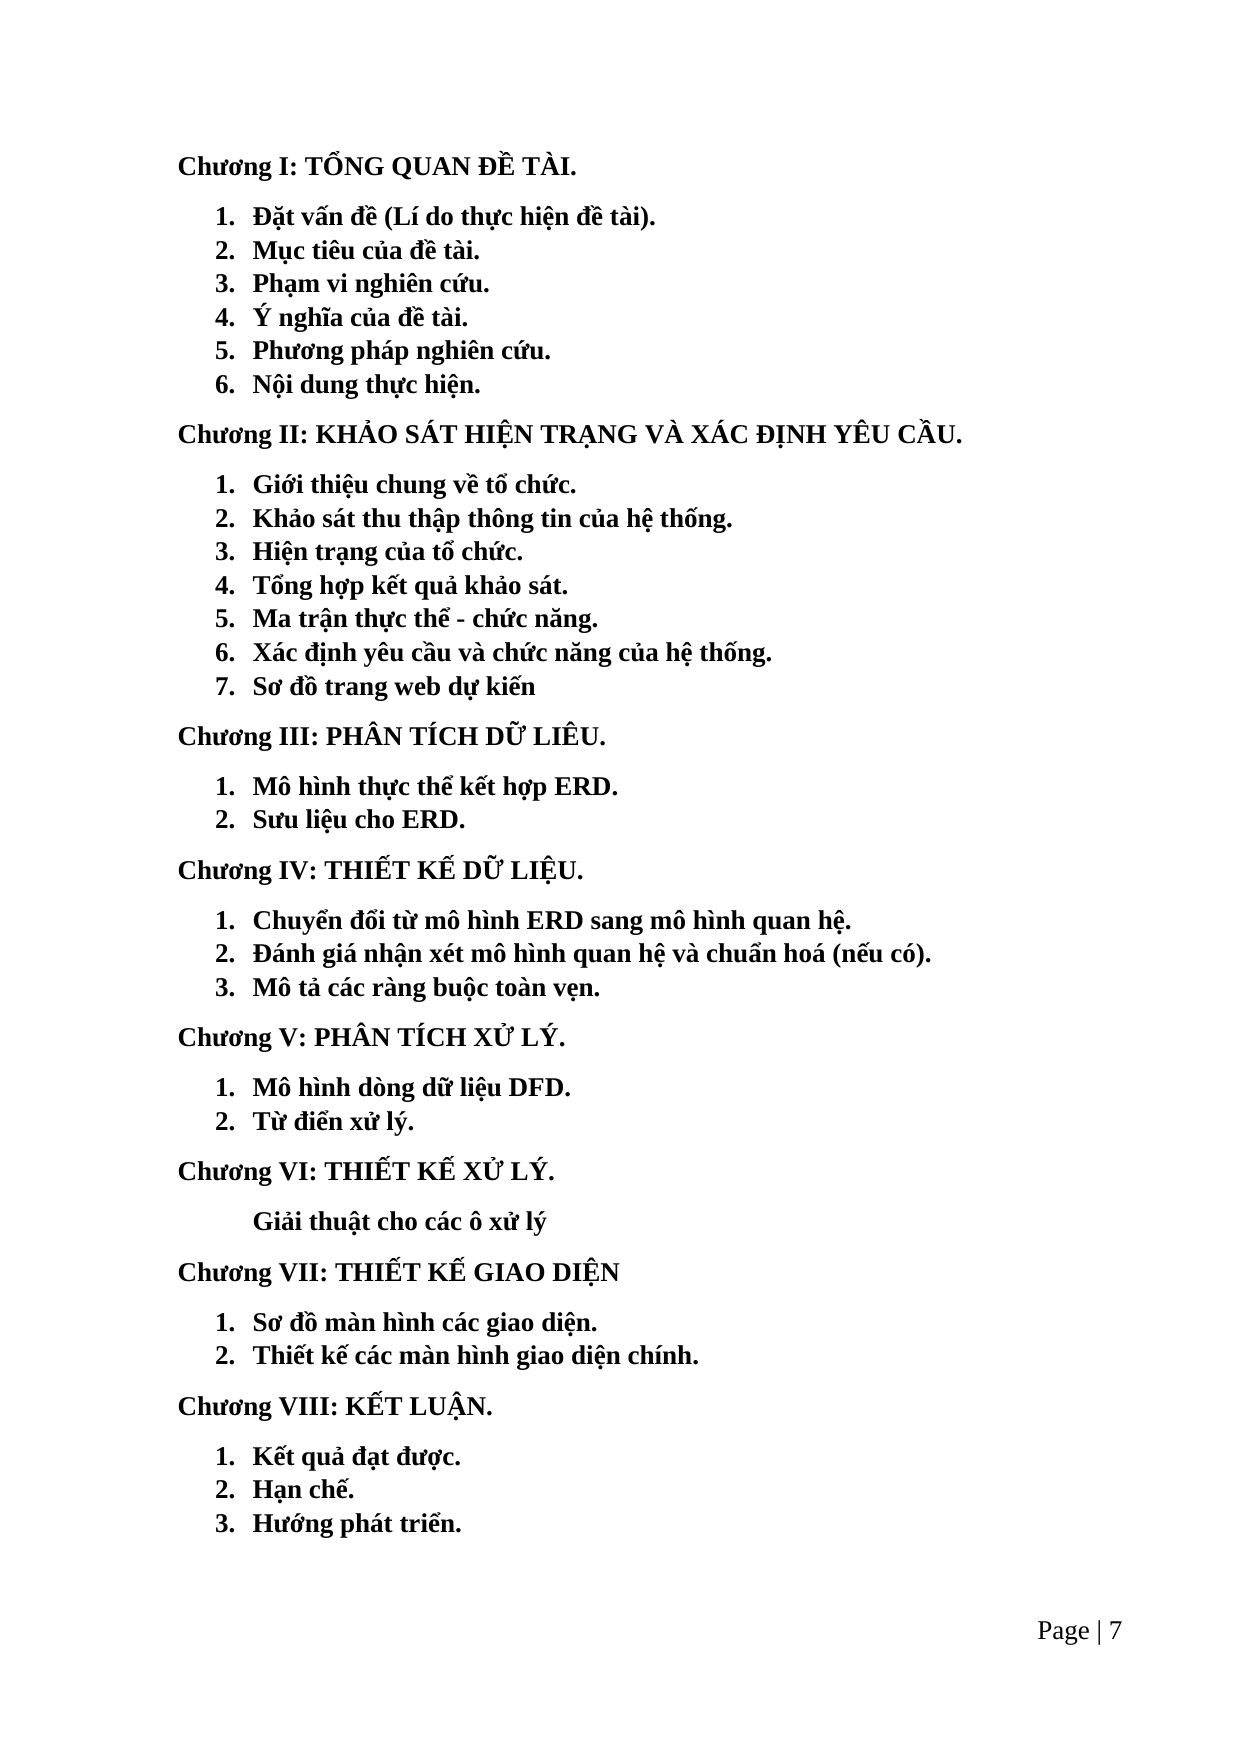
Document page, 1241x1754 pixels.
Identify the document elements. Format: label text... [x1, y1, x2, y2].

list Sưu liệu cho ERD. [215, 803, 1122, 835]
list Ma trận thực thể - chức năng. [215, 602, 1122, 634]
list Đánh giá nhận xét mô hình quan hệ và chuẩn hoá (nếu có). [215, 937, 1122, 969]
text Chương VIII: KẾT LUẬN. [177, 1389, 1122, 1421]
text Chương III: PHÂN TÍCH DỮ LIÊU. [177, 720, 1122, 751]
list Tổng hợp kết quả khảo sát. [215, 569, 1122, 600]
text Chương VI: THIẾT KẾ XỬ LÝ. [177, 1155, 1122, 1186]
text Chương VII: THIẾT KẾ GIAO DIỆN [177, 1256, 1122, 1287]
list Mô hình dòng dữ liệu DFD. [215, 1071, 1122, 1103]
list Phương pháp nghiên cứu. [215, 334, 1122, 366]
text Giải thuật cho các ô xử lý [177, 1205, 1122, 1237]
list Sơ đồ màn hình các giao diện. [215, 1306, 1122, 1337]
list Kết quả đạt được. [215, 1440, 1122, 1471]
text Chương V: PHÂN TÍCH XỬ LÝ. [177, 1021, 1122, 1052]
list Chuyển đổi từ mô hình ERD sang mô hình quan hệ. [215, 904, 1122, 935]
list Giới thiệu chung về tổ chức. [215, 468, 1122, 499]
list Đặt vấn đề (Lí do thực hiện đề tài). [215, 200, 1122, 231]
list Thiết kế các màn hình giao diện chính. [215, 1339, 1122, 1371]
list Xác định yêu cầu và chức năng của hệ thống. [215, 636, 1122, 667]
list Khảo sát thu thập thông tin của hệ thống. [215, 502, 1122, 533]
list Ý nghĩa của đề tài. [215, 301, 1122, 332]
list Mô hình thực thể kết hợp ERD. [215, 770, 1122, 801]
text Chương II: KHẢO SÁT HIỆN TRẠNG VÀ XÁC ĐỊNH YÊU CẦU. [177, 418, 1122, 449]
list Từ điển xử lý. [215, 1105, 1122, 1136]
list Mục tiêu của đề tài. [215, 234, 1122, 265]
list Mô tả các ràng buộc toàn vẹn. [215, 971, 1122, 1002]
list Hướng phát triển. [215, 1507, 1122, 1574]
list Nội dung thực hiện. [215, 368, 1122, 399]
text Chương IV: THIẾT KẾ DỮ LIỆU. [177, 854, 1122, 885]
list Sơ đồ trang web dự kiến [215, 669, 1122, 701]
text Chương I: TỔNG QUAN ĐỀ TÀI. [177, 150, 1122, 181]
list Hiện trạng của tổ chức. [215, 535, 1122, 567]
list Hạn chế. [215, 1473, 1122, 1504]
list Phạm vi nghiên cứu. [215, 267, 1122, 298]
